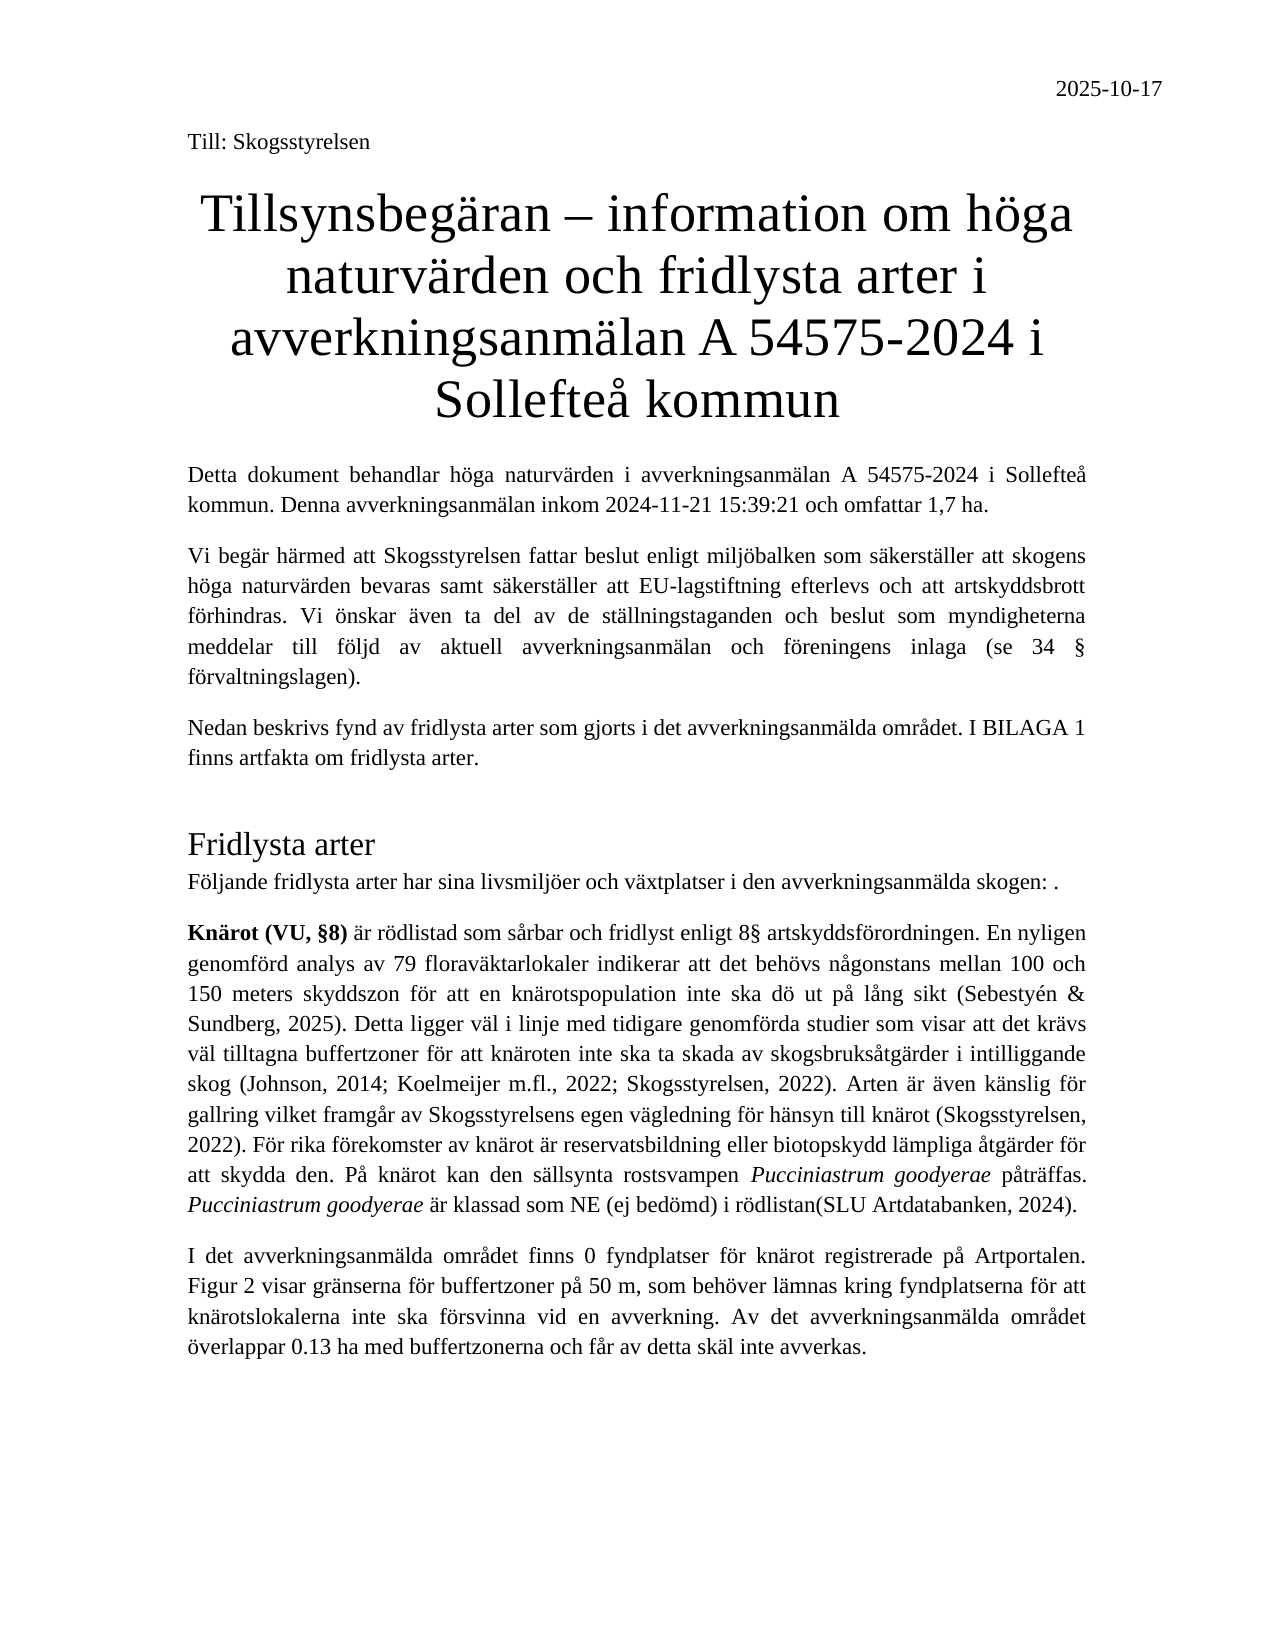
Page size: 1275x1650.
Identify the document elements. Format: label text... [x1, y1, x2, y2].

text Nedan beskrivs fynd av fridlysta arter som gjorts i det avverkningsanmälda området. I BILAGA 1 finns artfakta om fridlysta arter. [187, 714, 1087, 771]
title Tillsynsbegäran – information om höga naturvärden och fridlysta arter i avverkningsanmälan A 54575-2024 i Sollefteå kommun [187, 180, 1087, 429]
text I det avverkningsanmälda området finns 0 fyndplatser för knärot registrerade på Artportalen. Figur 2 visar gränserna för buffertzoner på 50 m, som behöver lämnas kring fyndplatserna för att knärotslokalerna inte ska försvinna vid en avverkning. Av det avverkningsanmälda området överlappar 0.13 ha med buffertzonerna och får av detta skäl inte avverkas. [187, 1242, 1087, 1359]
text Följande fridlysta arter har sina livsmiljöer och växtplatser i den avverkningsanmälda skogen: . [187, 868, 1087, 895]
text Knärot (VU, §8) är rödlistad som sårbar och fridlyst enligt 8§ artskyddsförordningen. En nyligen genomförd analys av 79 floraväktarlokaler indikerar att det behövs någonstans mellan 100 och 150 meters skyddszon för att en knärotspopulation inte ska dö ut på lång sikt (Sebestyén & Sundberg, 2025). Detta ligger väl i linje med tidigare genomförda studier som visar att det krävs väl tilltagna buffertzoner för att knäroten inte ska ta skada av skogsbruksåtgärder i intilliggande skog (Johnson, 2014; Koelmeijer m.fl., 2022; Skogsstyrelsen, 2022). Arten är även känslig för gallring vilket framgår av Skogsstyrelsens egen vägledning för hänsyn till knärot (Skogsstyrelsen, 2022). För rika förekomster av knärot är reservatsbildning eller biotopskydd lämpliga åtgärder för att skydda den. På knärot kan den sällsynta rostsvampen Pucciniastrum goodyerae påträffas. Pucciniastrum goodyerae är klassad som NE (ej bedömd) i rödlistan(SLU Artdatabanken, 2024). [187, 919, 1087, 1218]
subtitle Fridlysta arter [187, 824, 1087, 863]
text Vi begär härmed att Skogsstyrelsen fattar beslut enligt miljöbalken som säkerställer att skogens höga naturvärden bevaras samt säkerställer att EU-lagstiftning efterlevs och att artskyddsbrott förhindras. Vi önskar även ta del av de ställningstaganden och beslut som myndigheterna meddelar till följd av aktuell avverkningsanmälan och föreningens inlaga (se 34 § förvaltningslagen). [187, 542, 1087, 689]
text Detta dokument behandlar höga naturvärden i avverkningsanmälan A 54575-2024 i Sollefteå kommun. Denna avverkningsanmälan inkom 2024-11-21 15:39:21 och omfattar 1,7 ha. [187, 461, 1087, 517]
